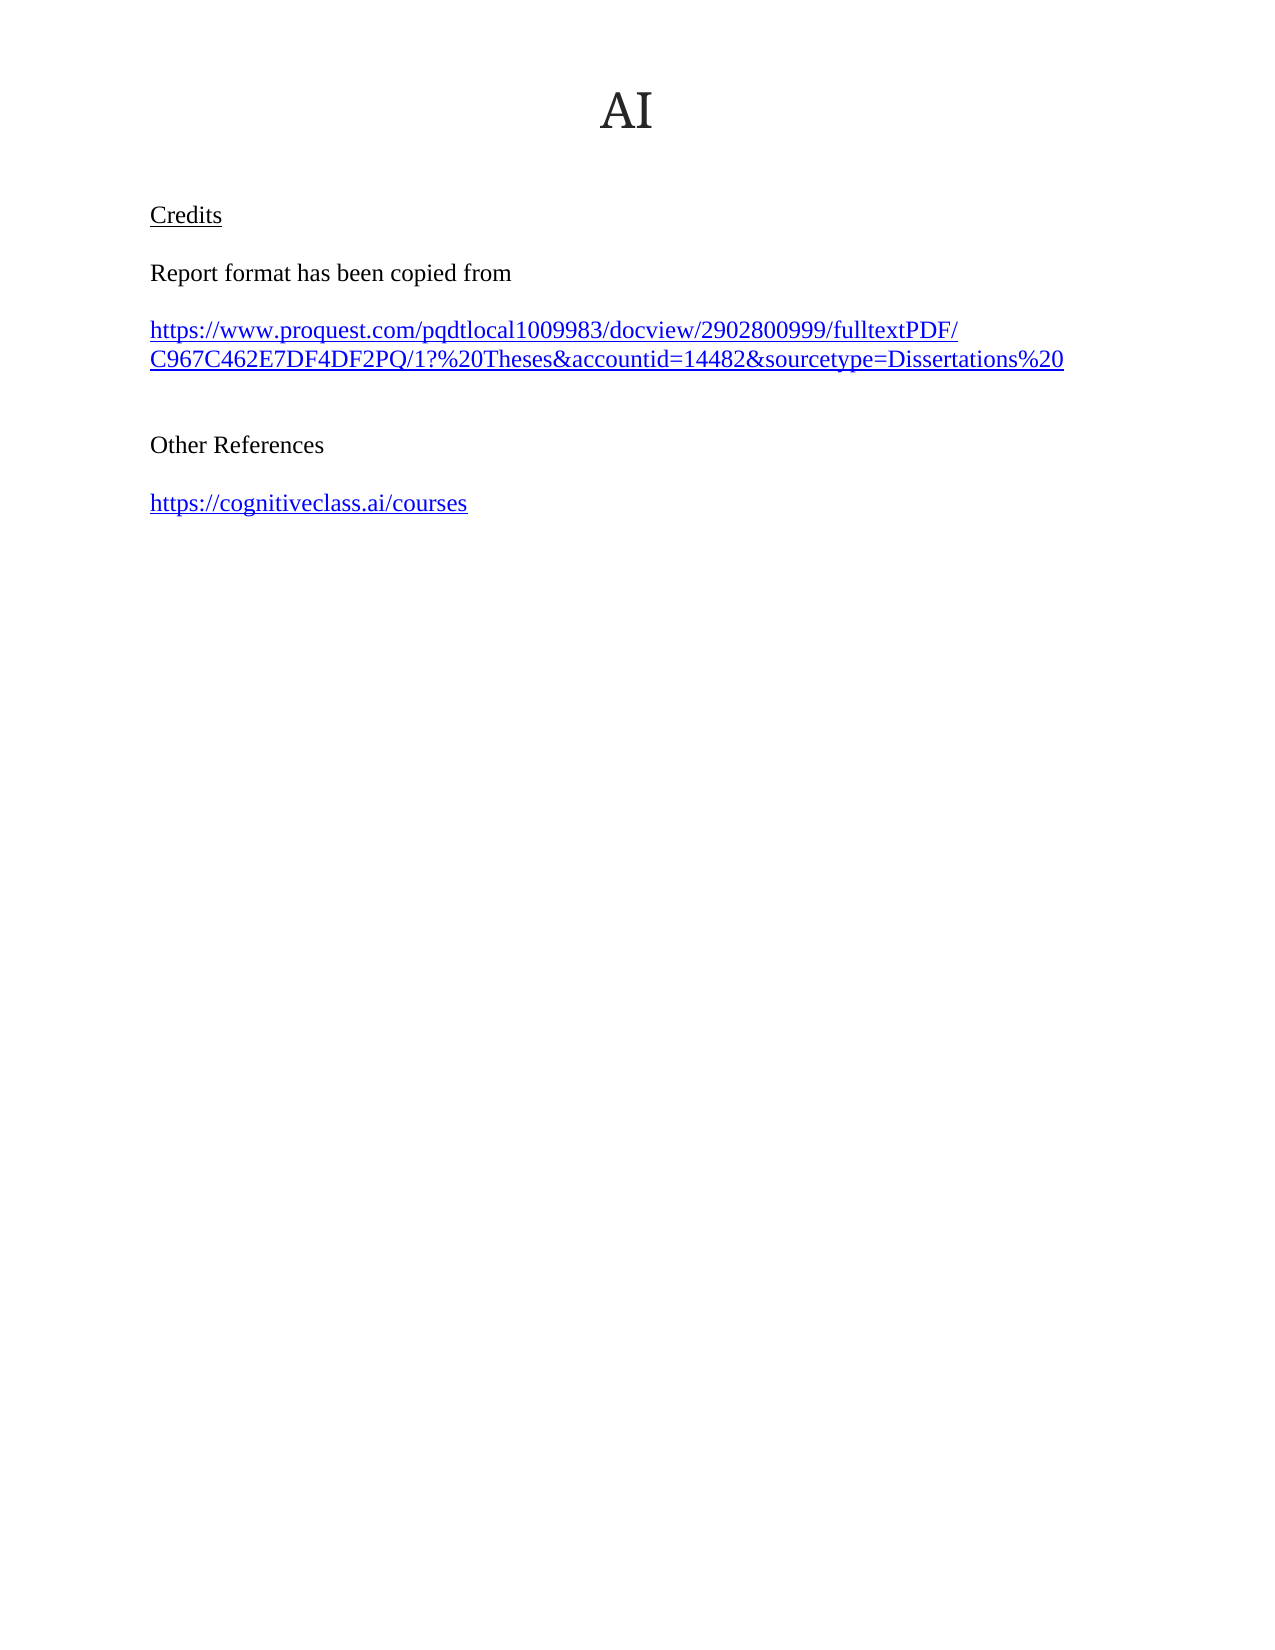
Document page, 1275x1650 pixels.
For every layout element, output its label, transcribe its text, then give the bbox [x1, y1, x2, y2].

text https://cognitiveclass.ai/courses [150, 488, 1125, 517]
text Other References [150, 431, 1125, 459]
text https://www.proquest.com/pqdtlocal1009983/docview/2902800999/fulltextPDF/C967C462E7DF4DF2PQ/1?%20Theses&accountid=14482&sourcetype=Dissertations%20 [150, 316, 1125, 373]
text Report format has been copied from [150, 258, 1125, 287]
text Credits [150, 201, 1125, 229]
